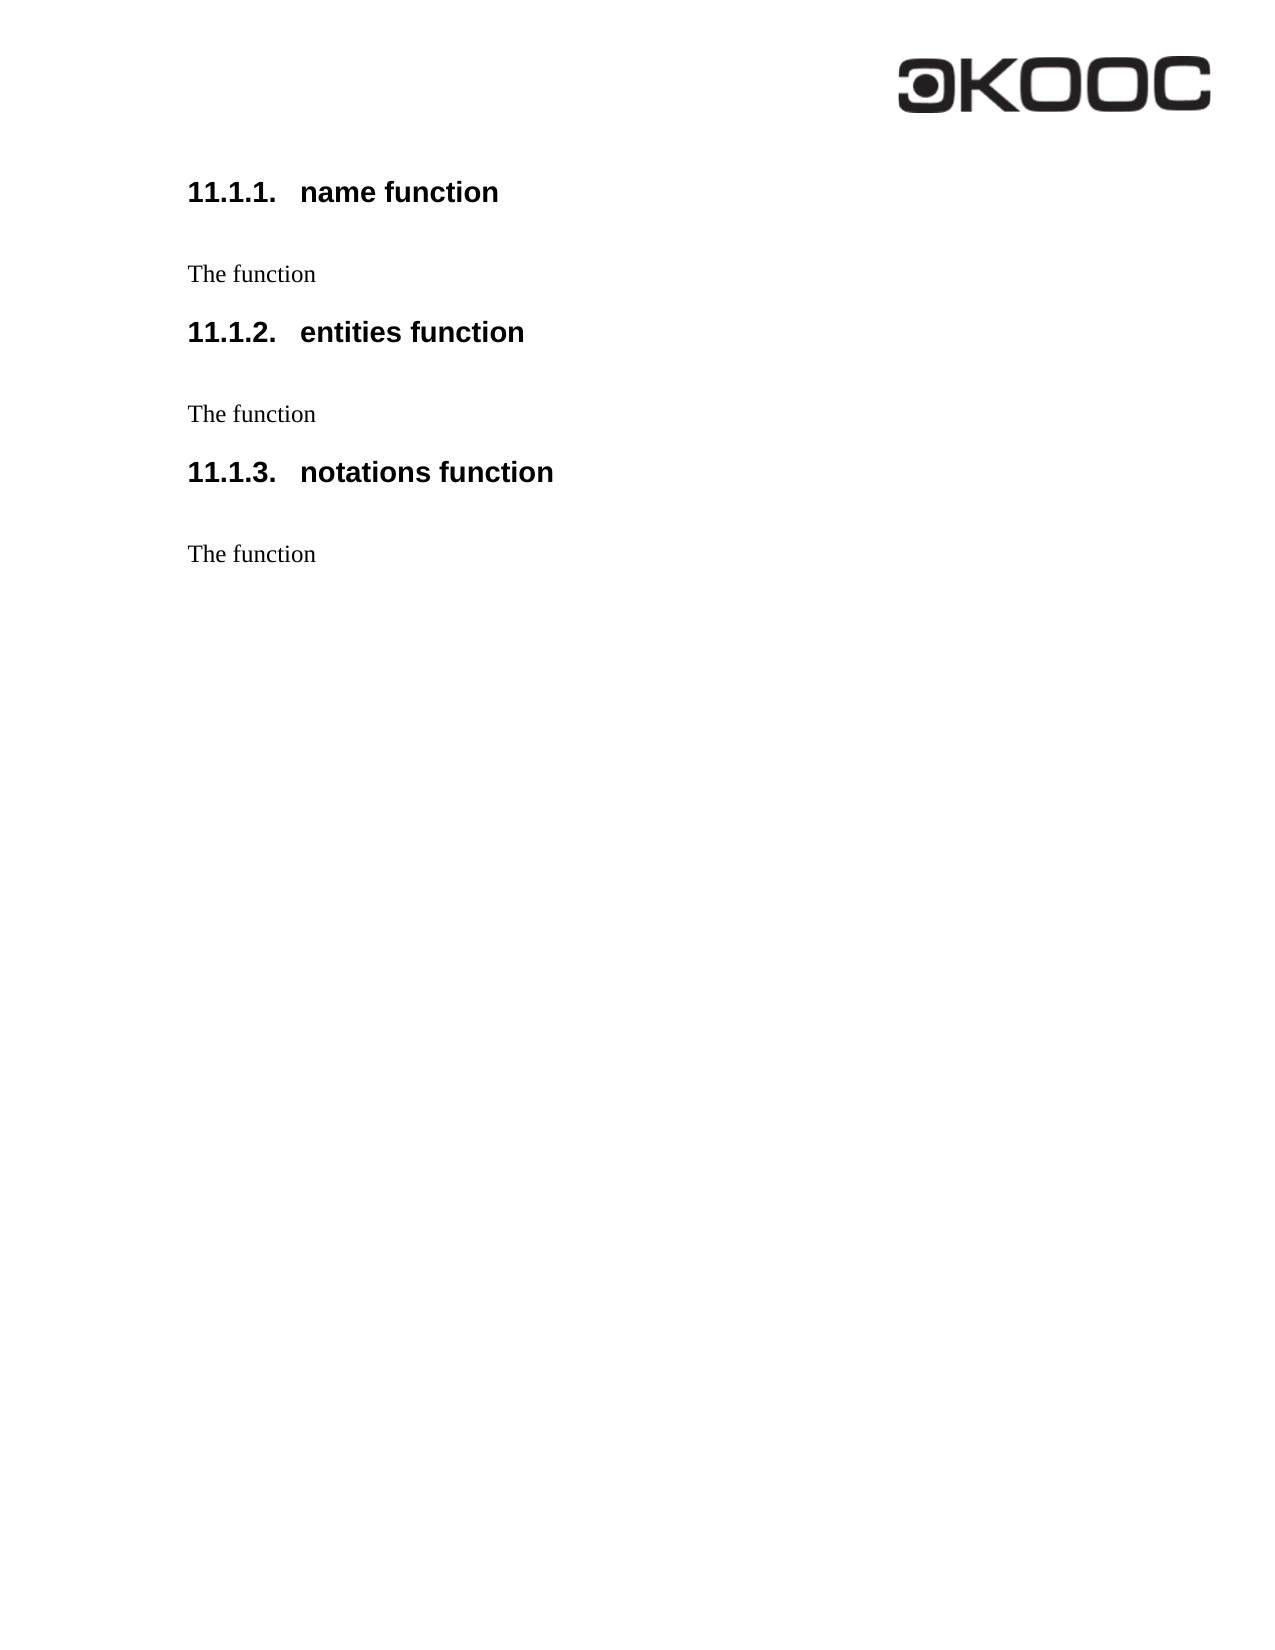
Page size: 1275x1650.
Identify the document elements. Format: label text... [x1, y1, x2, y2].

picture [898, 56, 1211, 113]
text The function [187, 399, 1125, 427]
list name function [187, 175, 1125, 208]
text The function [187, 259, 1125, 288]
text The function [187, 539, 1125, 567]
list entities function [187, 315, 1125, 348]
list notations function [187, 455, 1125, 488]
